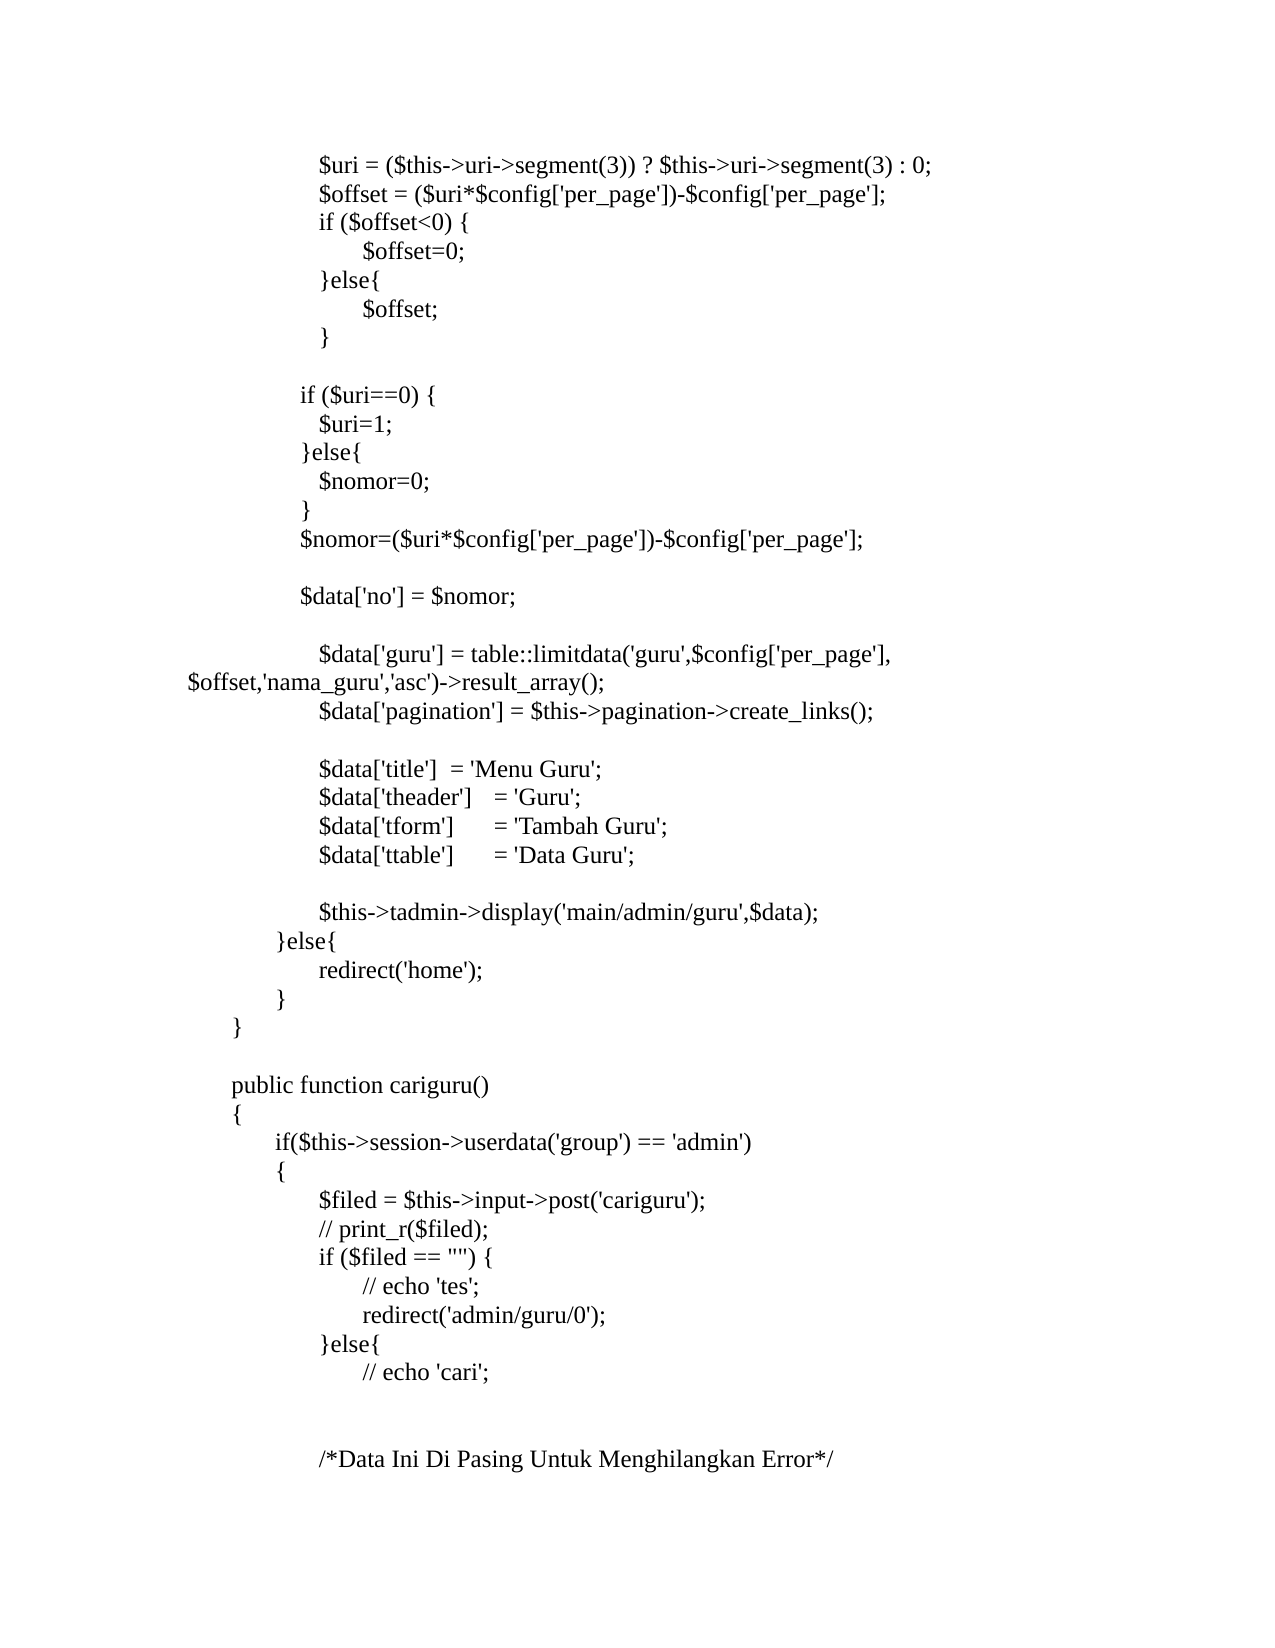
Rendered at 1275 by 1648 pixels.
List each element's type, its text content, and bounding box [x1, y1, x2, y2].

text $data['guru'] = table::limitdata('guru',$config['per_page'],$offset,'nama_guru','asc')->result_array(); [187, 639, 1088, 696]
text // echo 'tes'; [187, 1271, 1088, 1300]
text } [187, 322, 1088, 351]
text }else{ [187, 437, 1088, 466]
text $offset = ($uri*$config['per_page'])-$config['per_page']; [187, 179, 1088, 207]
text $data['ttable'] = 'Data Guru'; [187, 840, 1088, 869]
text { [187, 1099, 1088, 1127]
text $uri=1; [187, 409, 1088, 437]
text if ($filed == "") { [187, 1242, 1088, 1271]
text $data['title'] = 'Menu Guru'; [187, 754, 1088, 782]
text }else{ [187, 1329, 1088, 1357]
text public function cariguru() [187, 1070, 1088, 1099]
text $offset; [187, 294, 1088, 322]
text } [187, 984, 1088, 1012]
text { [187, 1156, 1088, 1185]
text $nomor=0; [187, 466, 1088, 495]
text $data['theader'] = 'Guru'; [187, 782, 1088, 811]
text $data['no'] = $nomor; [187, 581, 1088, 610]
text redirect('home'); [187, 955, 1088, 984]
text } [187, 1012, 1088, 1041]
text }else{ [187, 265, 1088, 294]
text /*Data Ini Di Pasing Untuk Menghilangkan Error*/ [187, 1444, 1088, 1472]
text }else{ [187, 926, 1088, 955]
text $data['pagination'] = $this->pagination->create_links(); [187, 696, 1088, 725]
text if ($offset<0) { [187, 207, 1088, 236]
text $uri = ($this->uri->segment(3)) ? $this->uri->segment(3) : 0; [187, 150, 1088, 179]
text } [187, 495, 1088, 524]
text // echo 'cari'; [187, 1357, 1088, 1386]
text if($this->session->userdata('group') == 'admin') [187, 1127, 1088, 1156]
text $nomor=($uri*$config['per_page'])-$config['per_page']; [187, 524, 1088, 552]
text $data['tform'] = 'Tambah Guru'; [187, 811, 1088, 840]
text if ($uri==0) { [187, 380, 1088, 409]
text // print_r($filed); [187, 1214, 1088, 1242]
text redirect('admin/guru/0'); [187, 1300, 1088, 1329]
text $offset=0; [187, 236, 1088, 265]
text $this->tadmin->display('main/admin/guru',$data); [187, 897, 1088, 926]
text $filed = $this->input->post('cariguru'); [187, 1185, 1088, 1214]
